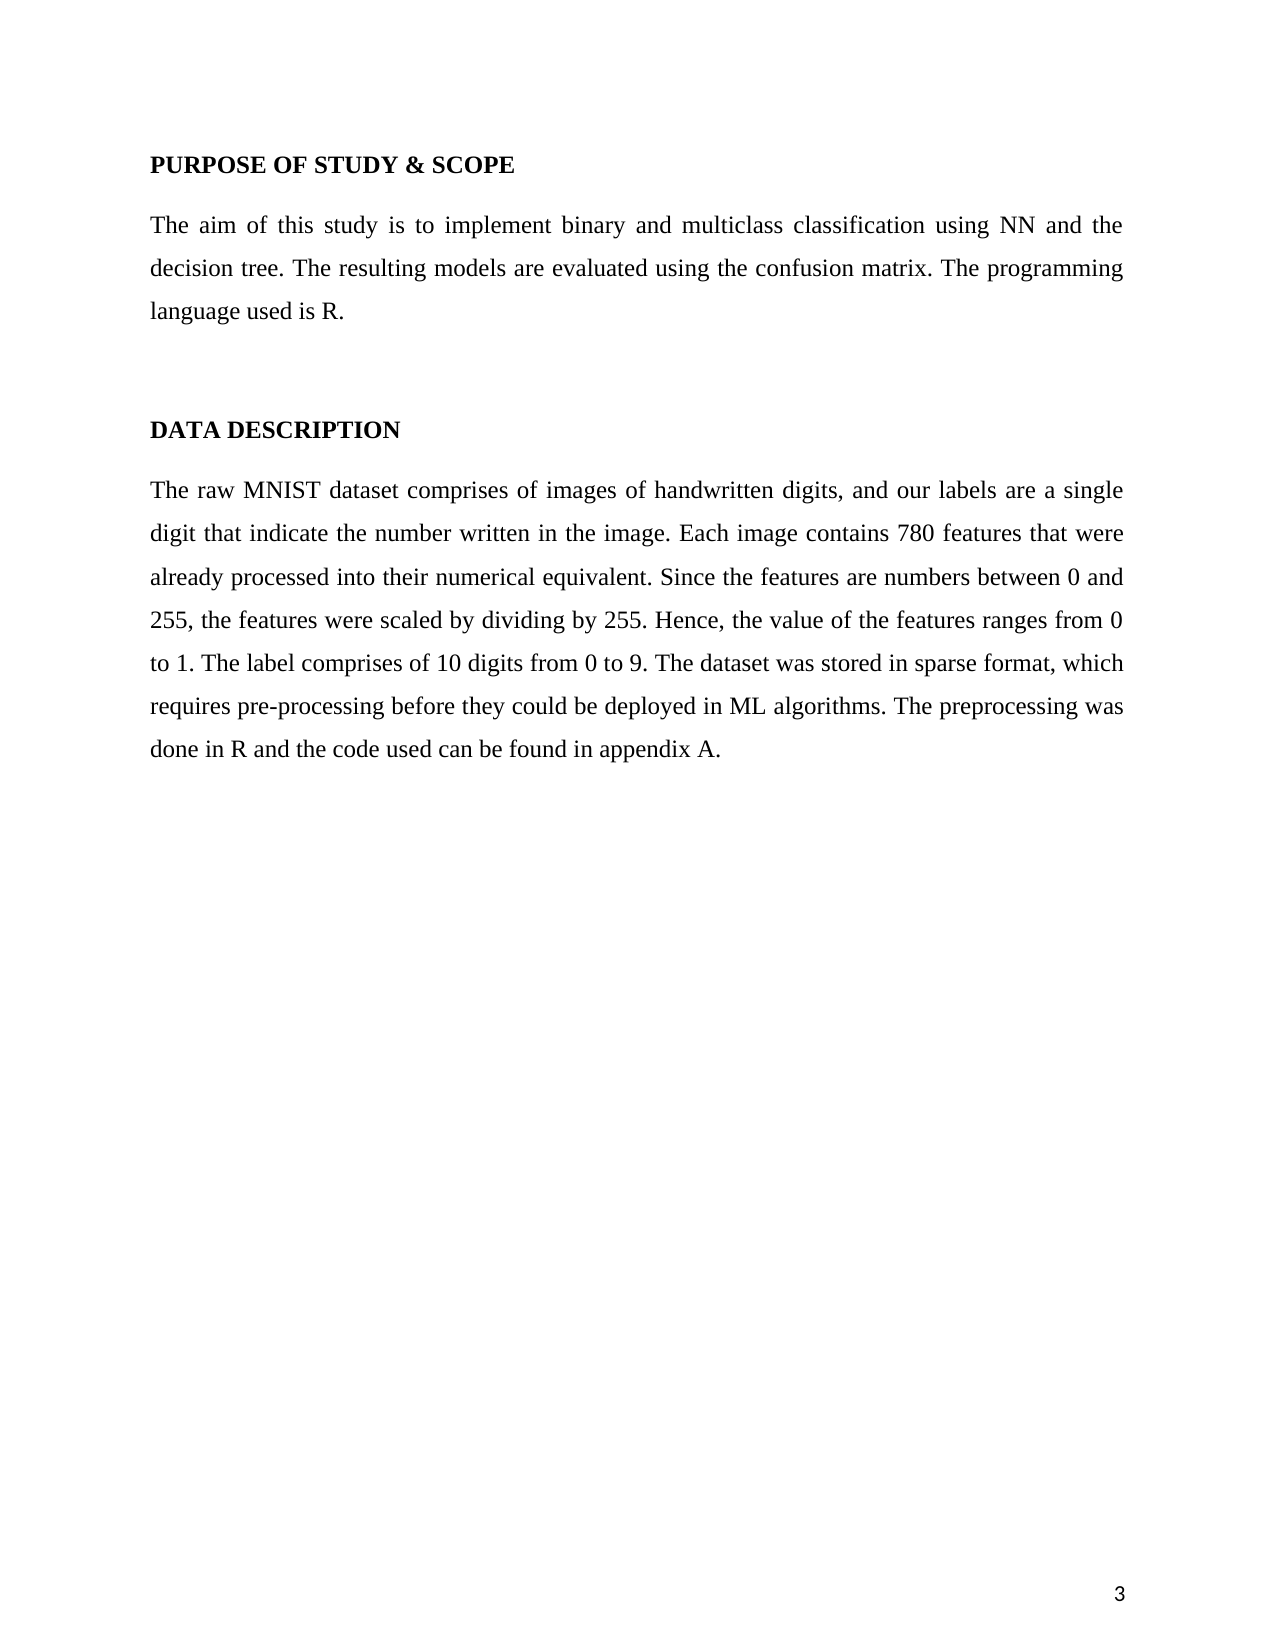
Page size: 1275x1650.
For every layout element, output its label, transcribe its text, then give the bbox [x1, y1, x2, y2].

text The aim of this study is to implement binary and multiclass classification using NN and the decision tree. The resulting models are evaluated using the confusion matrix. The programming language used is R. [150, 210, 1125, 325]
text DATA DESCRIPTION [150, 416, 1125, 444]
text The raw MNIST dataset comprises of images of handwritten digits, and our labels are a single digit that indicate the number written in the image. Each image contains 780 features that were already processed into their numerical equivalent. Since the features are numbers between 0 and 255, the features were scaled by dividing by 255. Hence, the value of the features ranges from 0 to 1. The label comprises of 10 digits from 0 to 9. The dataset was stored in sparse format, which requires pre-processing before they could be deployed in ML algorithms. The preprocessing was done in R and the code used can be found in appendix A. [150, 475, 1125, 763]
text PURPOSE OF STUDY & SCOPE [150, 150, 1125, 179]
